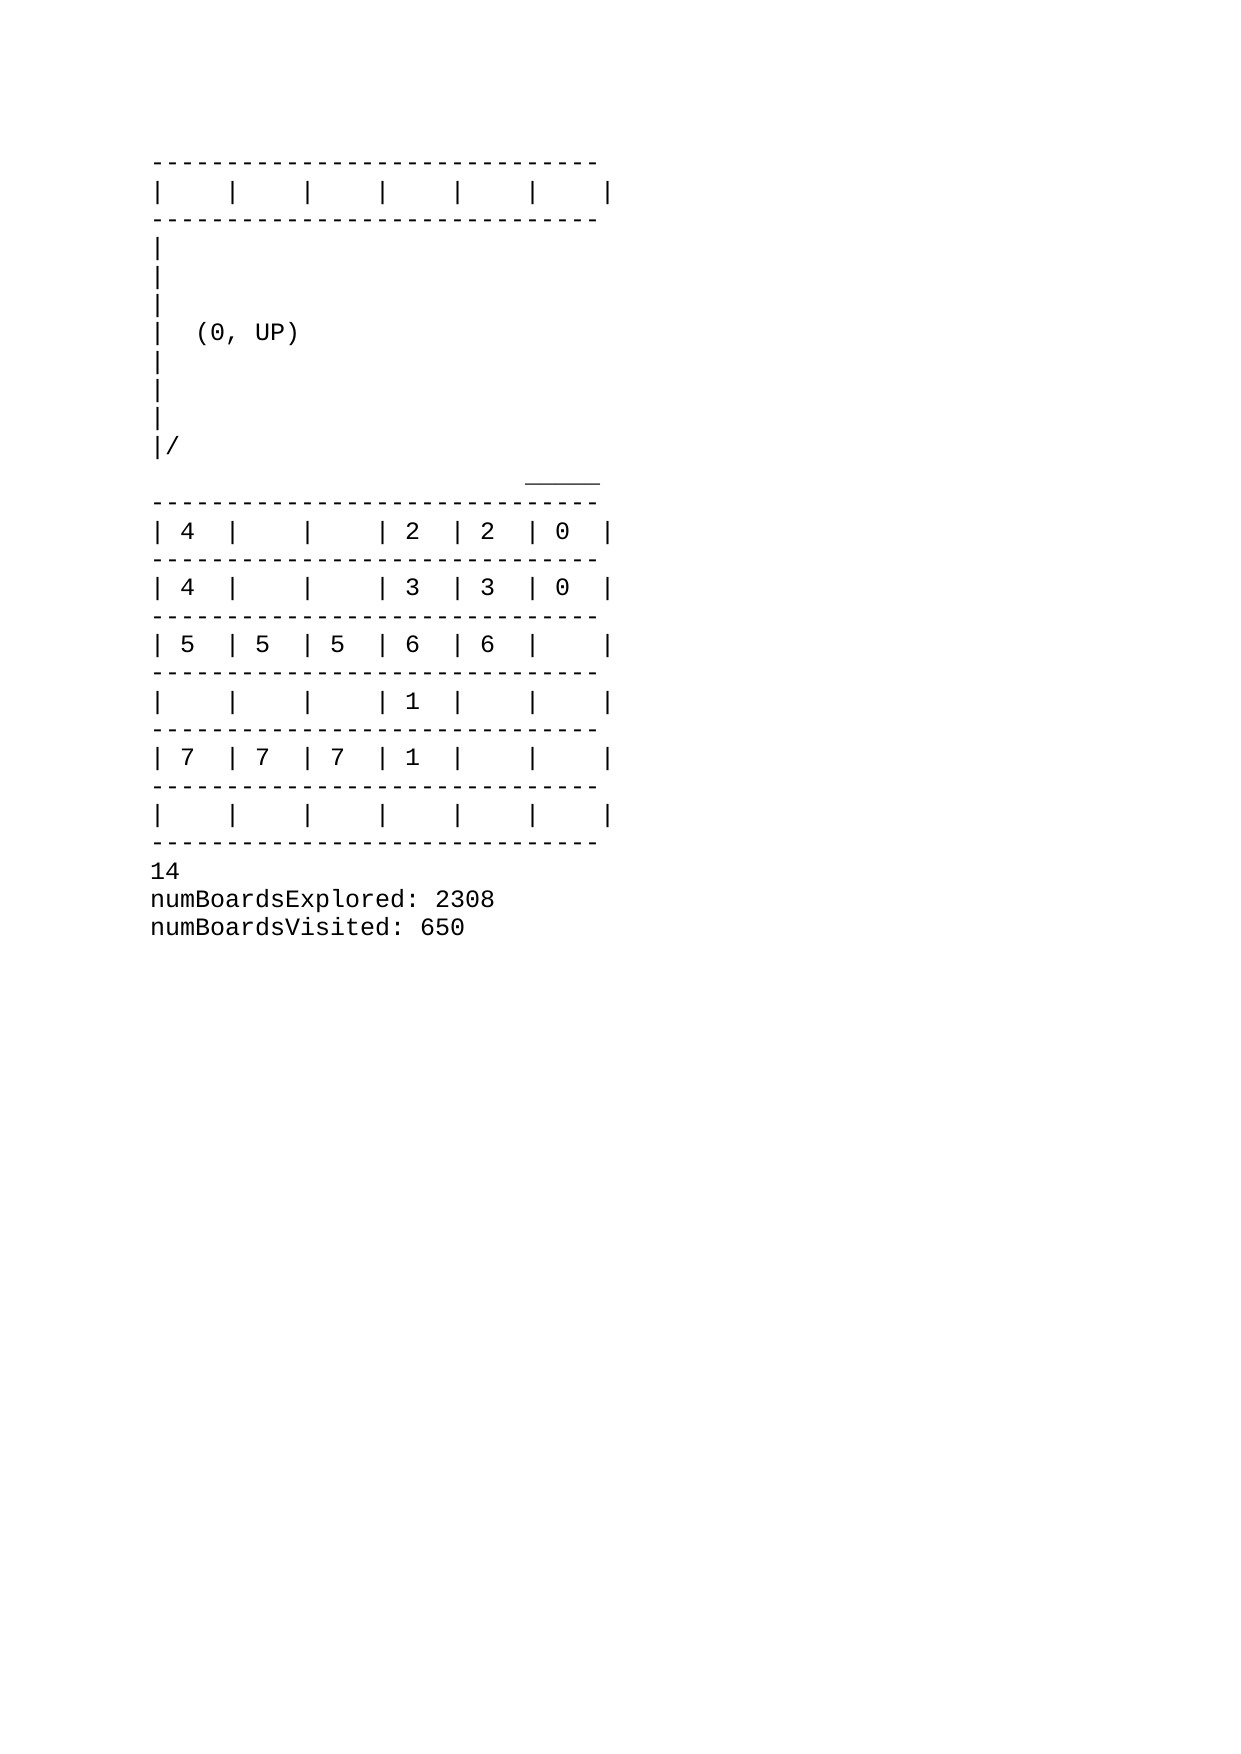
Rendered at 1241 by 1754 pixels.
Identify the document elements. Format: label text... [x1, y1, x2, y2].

text | 7 | 7 | 7 | 1 | | | [150, 745, 1090, 773]
text | | | | | | | [150, 178, 1090, 207]
text | [150, 405, 1090, 433]
text ------------------------------ [150, 150, 1090, 178]
text ------------------------------ [150, 717, 1090, 745]
text | [150, 263, 1090, 292]
text | 5 | 5 | 5 | 6 | 6 | | [150, 632, 1090, 660]
text numBoardsVisited: 650 [150, 915, 1090, 943]
text ------------------------------ [150, 490, 1090, 518]
text | [150, 292, 1090, 320]
text | 4 | | | 2 | 2 | 0 | [150, 518, 1090, 547]
text |/ [150, 433, 1090, 462]
text numBoardsExplored: 2308 [150, 887, 1090, 915]
text 14 [150, 858, 1090, 887]
text | | | | | | | [150, 802, 1090, 830]
text _____ [150, 462, 1090, 490]
text | [150, 348, 1090, 377]
text ------------------------------ [150, 547, 1090, 575]
text | | | | 1 | | | [150, 688, 1090, 717]
text ------------------------------ [150, 830, 1090, 858]
text | (0, UP) [150, 320, 1090, 348]
text | 4 | | | 3 | 3 | 0 | [150, 575, 1090, 603]
text ------------------------------ [150, 660, 1090, 688]
text | [150, 235, 1090, 263]
text ------------------------------ [150, 207, 1090, 235]
text | [150, 377, 1090, 405]
text ------------------------------ [150, 603, 1090, 632]
text ------------------------------ [150, 773, 1090, 802]
